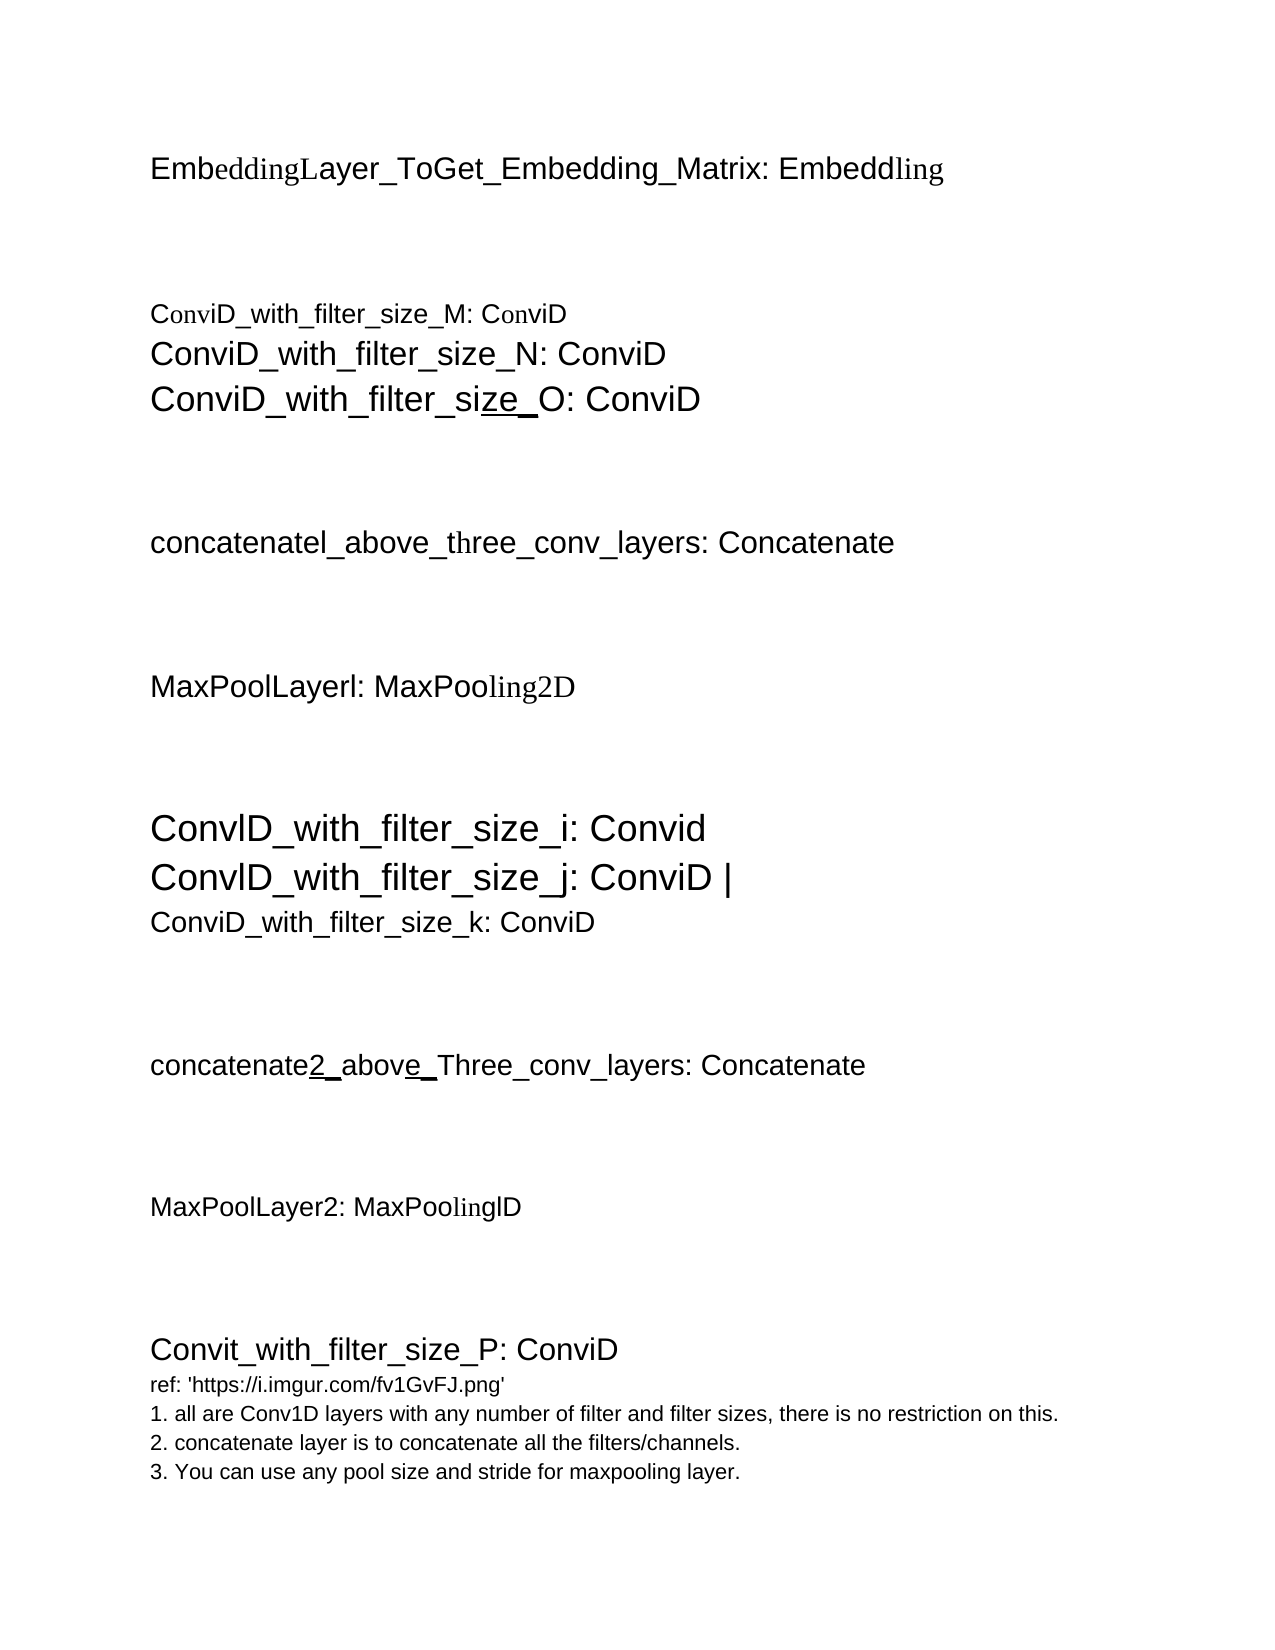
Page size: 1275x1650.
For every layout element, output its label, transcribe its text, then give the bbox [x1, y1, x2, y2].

text ConviD_with_filter_size_k: ConviD [150, 905, 1125, 939]
text concatenatel_above_three_conv_layers: Concatenate [150, 524, 1125, 561]
text concatenate2_above_Three_conv_layers: Concatenate [150, 1048, 1125, 1082]
text 2. concatenate layer is to concatenate all the filters/channels. [150, 1430, 1125, 1455]
text ConviD_with_filter_size_O: ConviD [150, 378, 1125, 419]
text MaxPoolLayer2: MaxPoolinglD [150, 1191, 1125, 1222]
text ConvlD_with_filter_size_i: Convid [150, 806, 1125, 849]
text MaxPoolLayerl: MaxPooling2D [150, 668, 1125, 704]
text ConviD_with_filter_size_N: ConviD [150, 334, 1125, 372]
text 3. You can use any pool size and stride for maxpooling layer. [150, 1459, 1125, 1484]
text 1. all are Conv1D layers with any number of filter and filter sizes, there is no restriction on this. [150, 1401, 1125, 1426]
text Convit_with_filter_size_P: ConviD [150, 1331, 1125, 1366]
text ConvlD_with_filter_size_j: ConviD | [150, 856, 1125, 899]
text ConviD_with_filter_size_M: ConviD [150, 298, 1125, 329]
text EmbeddingLayer_ToGet_Embedding_Matrix: Embeddling [150, 150, 1125, 186]
text ref: 'https://i.imgur.com/fv1GvFJ.png' [150, 1372, 1125, 1397]
